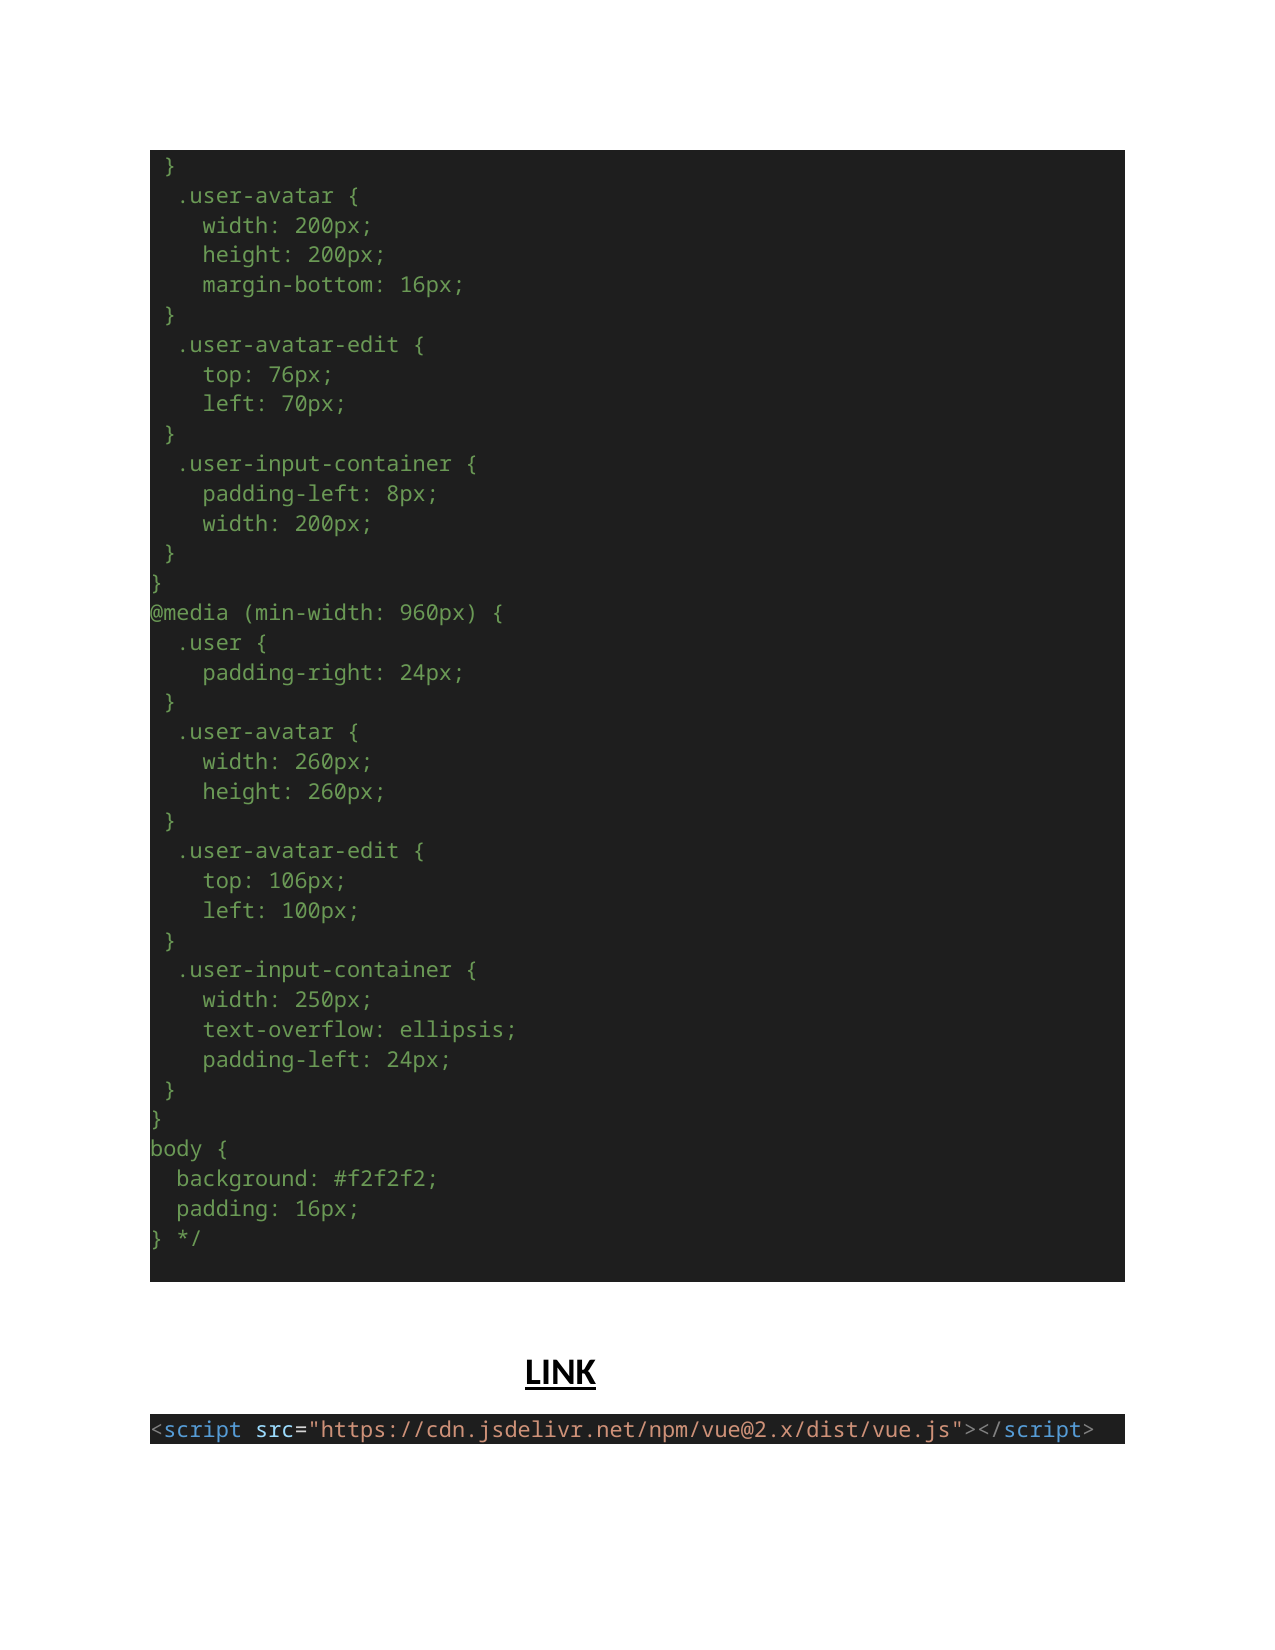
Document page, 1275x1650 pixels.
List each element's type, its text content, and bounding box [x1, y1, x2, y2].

text padding-left: 24px; [150, 1044, 1125, 1073]
text width: 200px; [150, 209, 1125, 239]
text } [150, 924, 1125, 954]
text } [150, 537, 1125, 567]
text } [150, 150, 1125, 180]
text .user-avatar { [150, 716, 1125, 746]
text .user-avatar { [150, 180, 1125, 209]
text left: 70px; [150, 388, 1125, 418]
text } [150, 805, 1125, 835]
text } [150, 418, 1125, 448]
text left: 100px; [150, 895, 1125, 924]
text height: 200px; [150, 239, 1125, 269]
text background: #f2f2f2; [150, 1163, 1125, 1193]
text .user { [150, 627, 1125, 656]
text text-overflow: ellipsis; [150, 1014, 1125, 1044]
text width: 250px; [150, 984, 1125, 1014]
text } [150, 1103, 1125, 1133]
text <script src="https://cdn.jsdelivr.net/npm/vue@2.x/dist/vue.js"></script> [150, 1414, 1125, 1444]
text width: 260px; [150, 746, 1125, 776]
text padding-left: 8px; [150, 478, 1125, 507]
text top: 76px; [150, 358, 1125, 388]
text } */ [150, 1222, 1125, 1252]
text padding: 16px; [150, 1193, 1125, 1222]
text padding-right: 24px; [150, 656, 1125, 686]
text width: 200px; [150, 507, 1125, 537]
text .user-avatar-edit { [150, 835, 1125, 865]
text .user-input-container { [150, 448, 1125, 478]
text body { [150, 1133, 1125, 1163]
text margin-bottom: 16px; [150, 269, 1125, 299]
text @media (min-width: 960px) { [150, 597, 1125, 627]
text top: 106px; [150, 865, 1125, 895]
text } [150, 299, 1125, 329]
text .user-input-container { [150, 954, 1125, 984]
text .user-avatar-edit { [150, 329, 1125, 358]
text } [150, 567, 1125, 597]
text LINK [525, 1348, 1125, 1394]
text height: 260px; [150, 776, 1125, 805]
text } [150, 1073, 1125, 1103]
text } [150, 686, 1125, 716]
